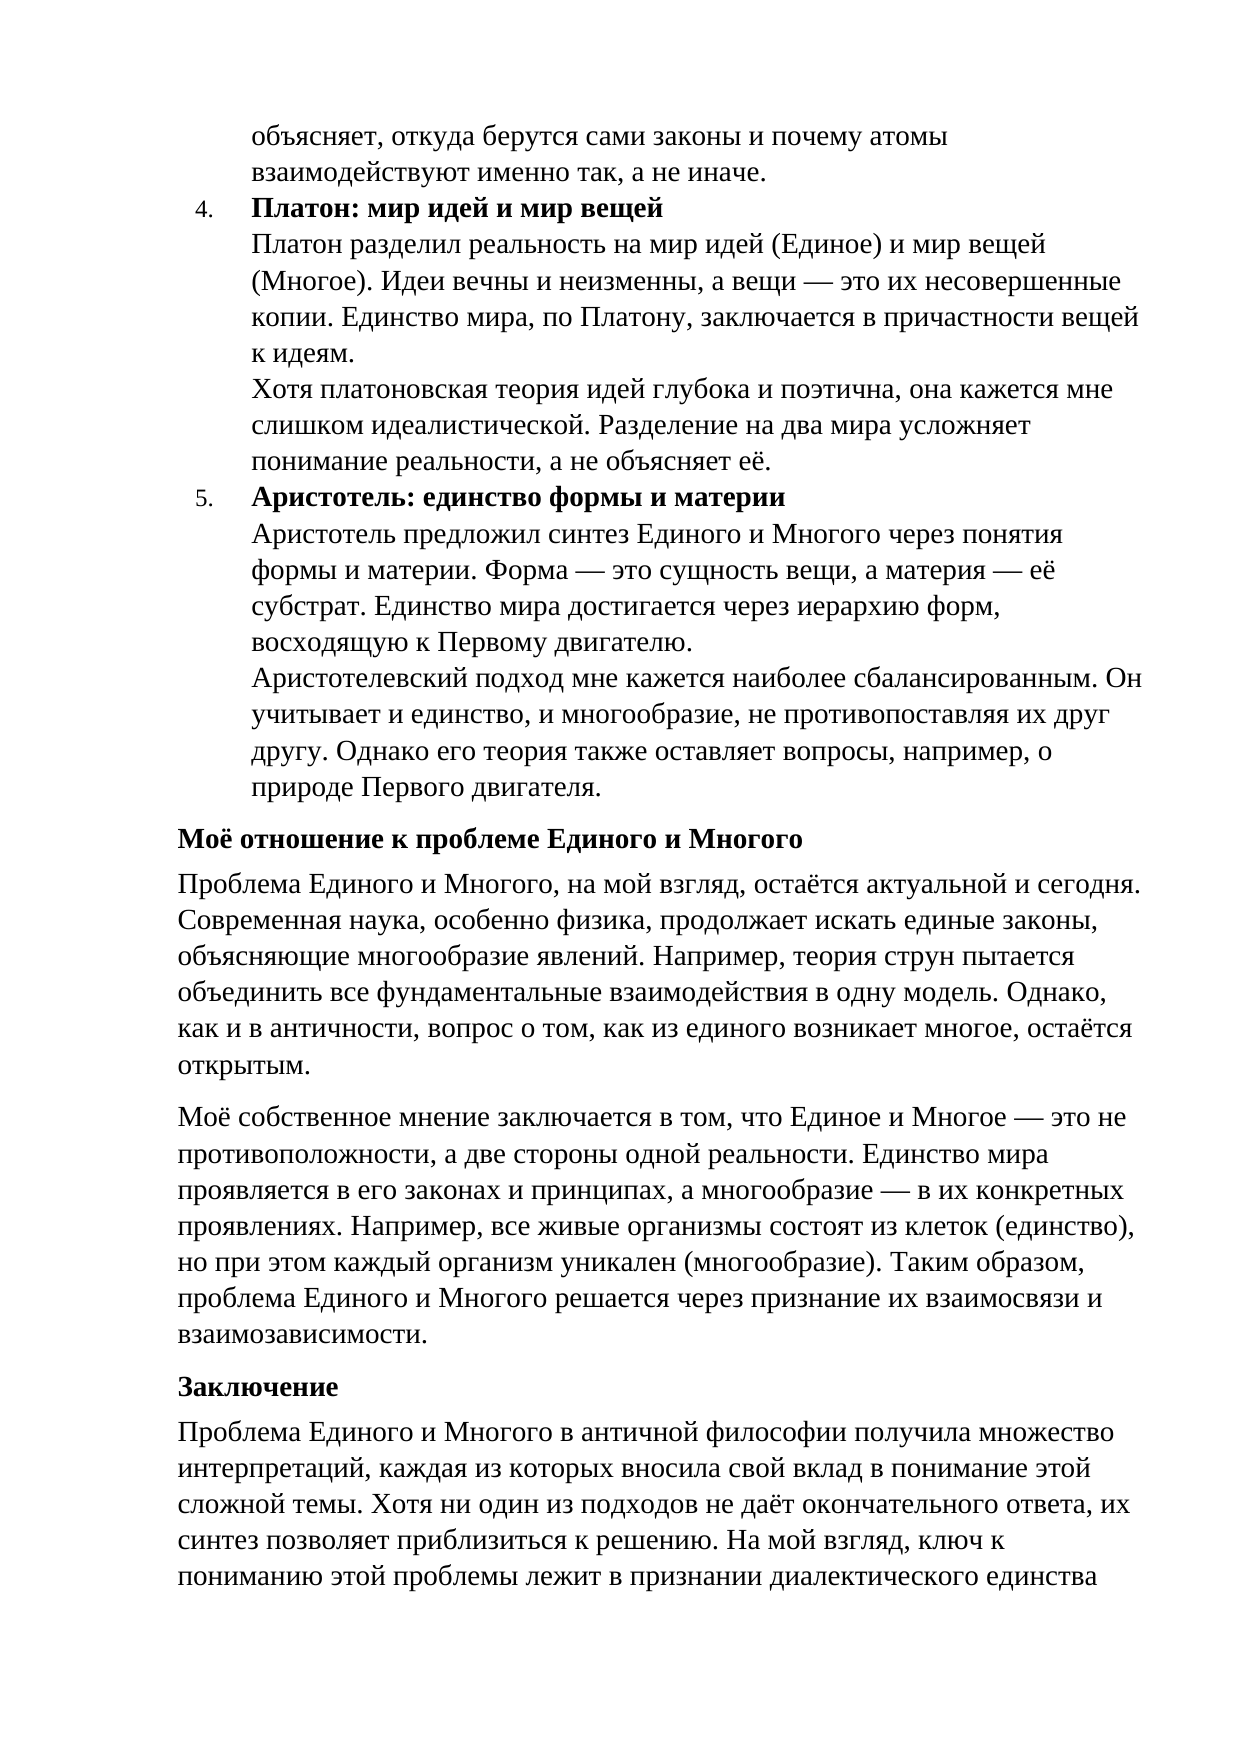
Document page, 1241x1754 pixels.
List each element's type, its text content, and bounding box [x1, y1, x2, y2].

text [177, 1414, 1152, 1592]
text Моё собственное мнение заключается в том, что Единое и Многое — это не противоположности, а две стороны одной реальности. Единство мира проявляется в его законах и принципах, а многообразие — в их конкретных проявлениях. Например, все живые организмы состоят из клеток (единство), но при этом каждый организм уникален (многообразие). Таким образом, проблема Единого и Многого решается через признание их взаимосвязи и взаимозависимости. [177, 1099, 1152, 1350]
text Проблема Единого и Многого, на мой взгляд, остаётся актуальной и сегодня. Современная наука, особенно физика, продолжает искать единые законы, объясняющие многообразие явлений. Например, теория струн пытается объединить все фундаментальные взаимодействия в одну модель. Однако, как и в античности, вопрос о том, как из единого возникает многое, остаётся открытым. [177, 866, 1152, 1080]
list Аристотель: единство формы и материи Аристотель предложил синтез Единого и Многого через понятия формы и материи. Форма — это сущность вещи, а материя — её субстрат. Единство мира достигается через иерархию форм, восходящую к Первому двигателю. Аристотелевский подход мне кажется наиболее сбалансированным. Он учитывает и единство, и многообразие, не противопоставляя их друг другу. Однако его теория также оставляет вопросы, например, о природе Первого двигателя. [213, 479, 1152, 802]
subtitle Моё отношение к проблеме Единого и Многого [177, 822, 1152, 855]
list Платон: мир идей и мир вещей Платон разделил реальность на мир идей (Единое) и мир вещей (Многое). Идеи вечны и неизменны, а вещи — это их несовершенные копии. Единство мира, по Платону, заключается в причастности вещей к идеям. Хотя платоновская теория идей глубока и поэтична, она кажется мне слишком идеалистической. Разделение на два мира усложняет понимание реальности, а не объясняет её. [213, 190, 1152, 477]
subtitle Заключение [177, 1369, 1152, 1403]
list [213, 118, 1152, 188]
